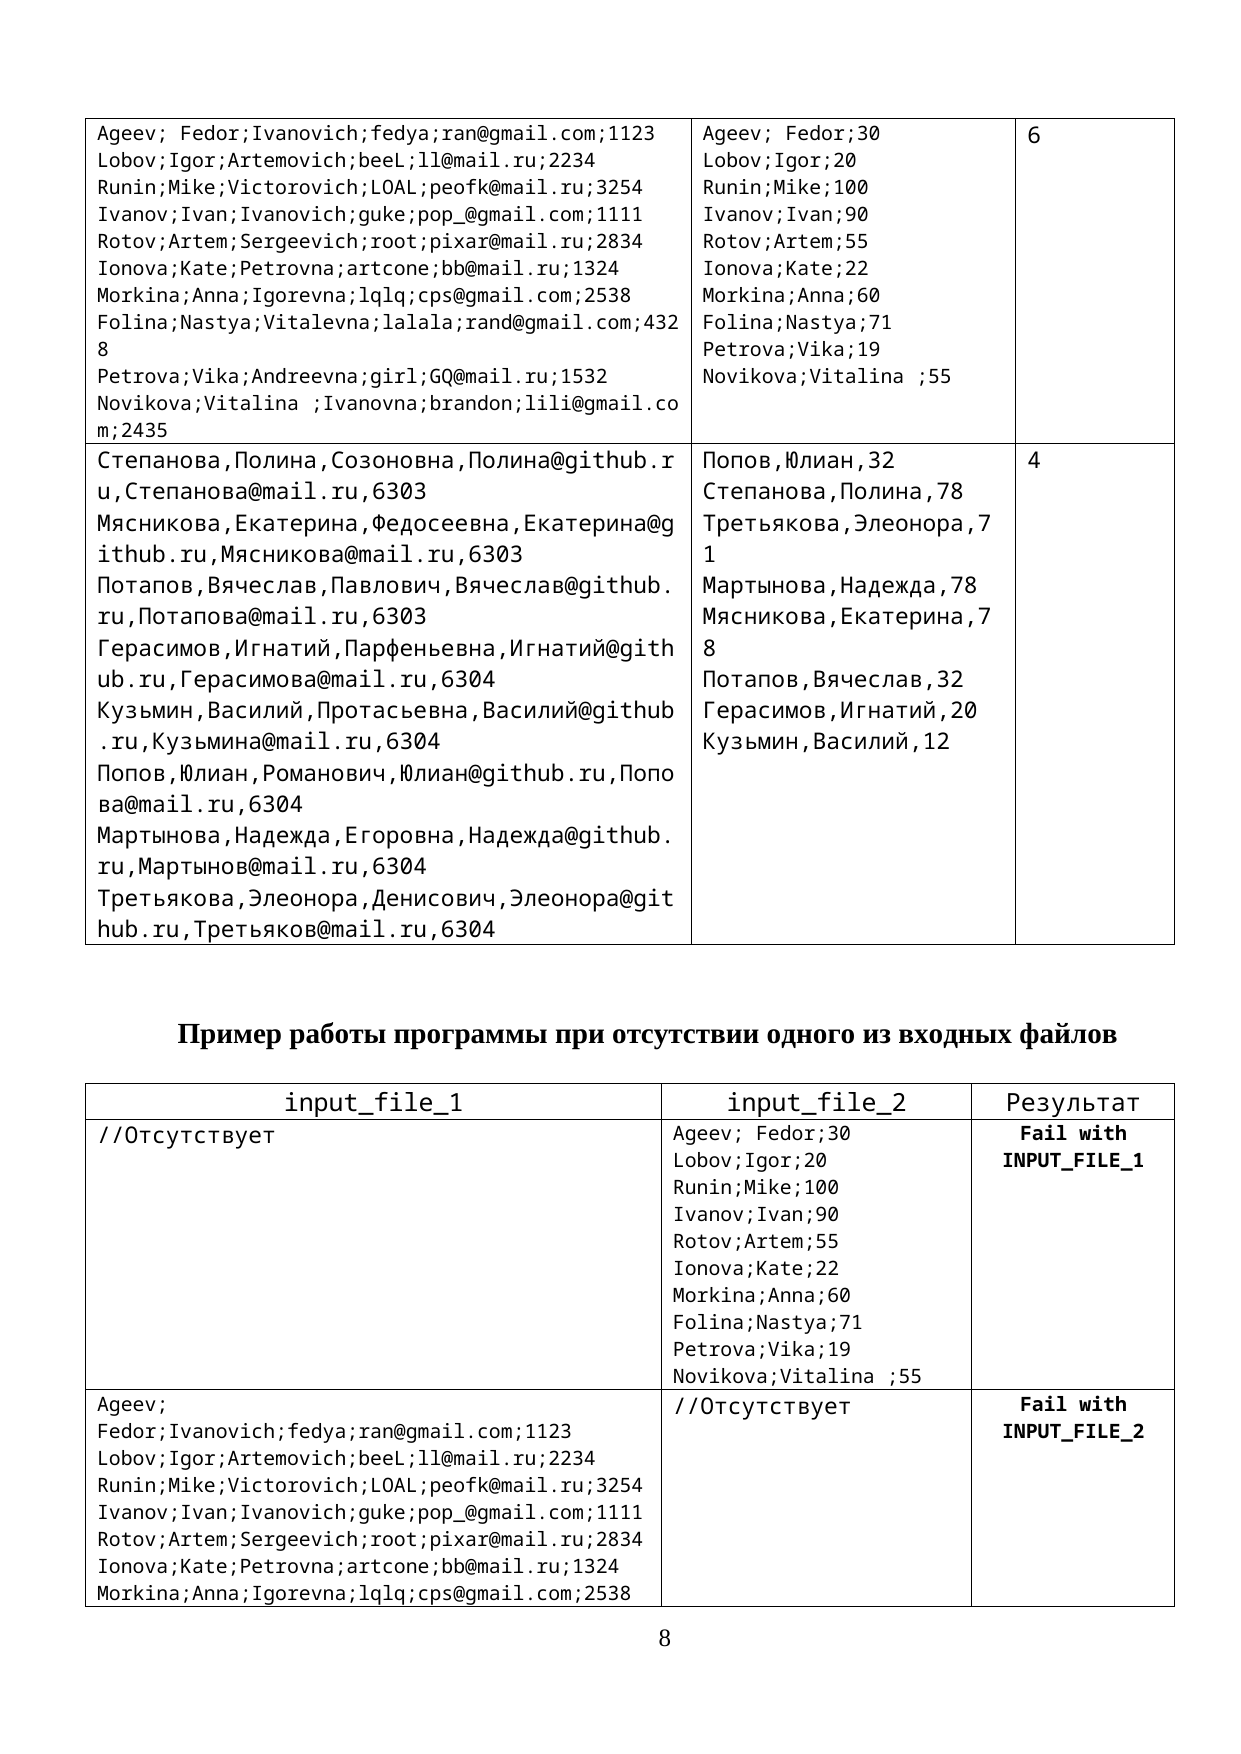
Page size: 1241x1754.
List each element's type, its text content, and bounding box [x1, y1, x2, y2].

subtitle Пример работы программы при отсутствии одного из входных файлов [177, 1016, 1152, 1050]
table_cell Fail with INPUT_FILE_1 [972, 1120, 1174, 1389]
table_cell 4 [1016, 444, 1174, 944]
table_cell Ageev; Fedor;Ivanovich;fedya;ran@gmail.com;1123 Lobov;Igor;Artemovich;beeL;ll@mail.ru;2234 Runin;Mike;Victorovich;LOAL;peofk@mail.ru;3254 Ivanov;Ivan;Ivanovich;guke;pop_@gmail.com;1111 Rotov;Artem;Sergeevich;root;pixar@mail.ru;2834 Ionova;Kate;Petrovna;artcone;bb@mail.ru;1324 Morkina;Anna;Igorevna;lqlq;cps@gmail.com;2538 Folina;Nastya;Vitalevna;lalala;rand@gmail.com;4328 Petrova;Vika;Andreevna;girl;GQ@mail.ru;1532 Novikova;Vitalina ;Ivanovna;brandon;lili@gmail.com;2435 [86, 119, 691, 443]
table_cell //Отсутствует [662, 1390, 971, 1606]
table_header input_file_2 [662, 1084, 971, 1118]
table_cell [86, 1390, 661, 1606]
table_header input_file_1 [86, 1084, 661, 1118]
table_header Результат [972, 1084, 1174, 1118]
table_cell 6 [1016, 119, 1174, 443]
table_cell Степанова,Полина,Созоновна,Полина@github.ru,Степанова@mail.ru,6303 Мясникова,Екатерина,Федосеевна,Екатерина@github.ru,Мясникова@mail.ru,6303 Потапов,Вячеслав,Павлович,Вячеслав@github.ru,Потапова@mail.ru,6303 Герасимов,Игнатий,Парфеньевна,Игнатий@github.ru,Герасимова@mail.ru,6304 Кузьмин,Василий,Протасьевна,Василий@github.ru,Кузьмина@mail.ru,6304 Попов,Юлиан,Романович,Юлиан@github.ru,Попова@mail.ru,6304 Мартынова,Надежда,Егоровна,Надежда@github.ru,Мартынов@mail.ru,6304 Третьякова,Элеонора,Денисович,Элеонора@github.ru,Третьяков@mail.ru,6304 [86, 444, 691, 944]
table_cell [972, 1390, 1174, 1606]
table_cell Ageev; Fedor;30 Lobov;Igor;20 Runin;Mike;100 Ivanov;Ivan;90 Rotov;Artem;55 Ionova;Kate;22 Morkina;Anna;60 Folina;Nastya;71 Petrova;Vika;19 Novikova;Vitalina ;55 [662, 1120, 971, 1389]
table_cell Попов,Юлиан,32 Степанова,Полина,78 Третьякова,Элеонора,71 Мартынова,Надежда,78 Мясникова,Екатерина,78 Потапов,Вячеслав,32 Герасимов,Игнатий,20 Кузьмин,Василий,12 [692, 444, 1015, 944]
table_cell //Отсутствует [86, 1120, 661, 1389]
table_cell Ageev; Fedor;30 Lobov;Igor;20 Runin;Mike;100 Ivanov;Ivan;90 Rotov;Artem;55 Ionova;Kate;22 Morkina;Anna;60 Folina;Nastya;71 Petrova;Vika;19 Novikova;Vitalina ;55 [692, 119, 1015, 443]
